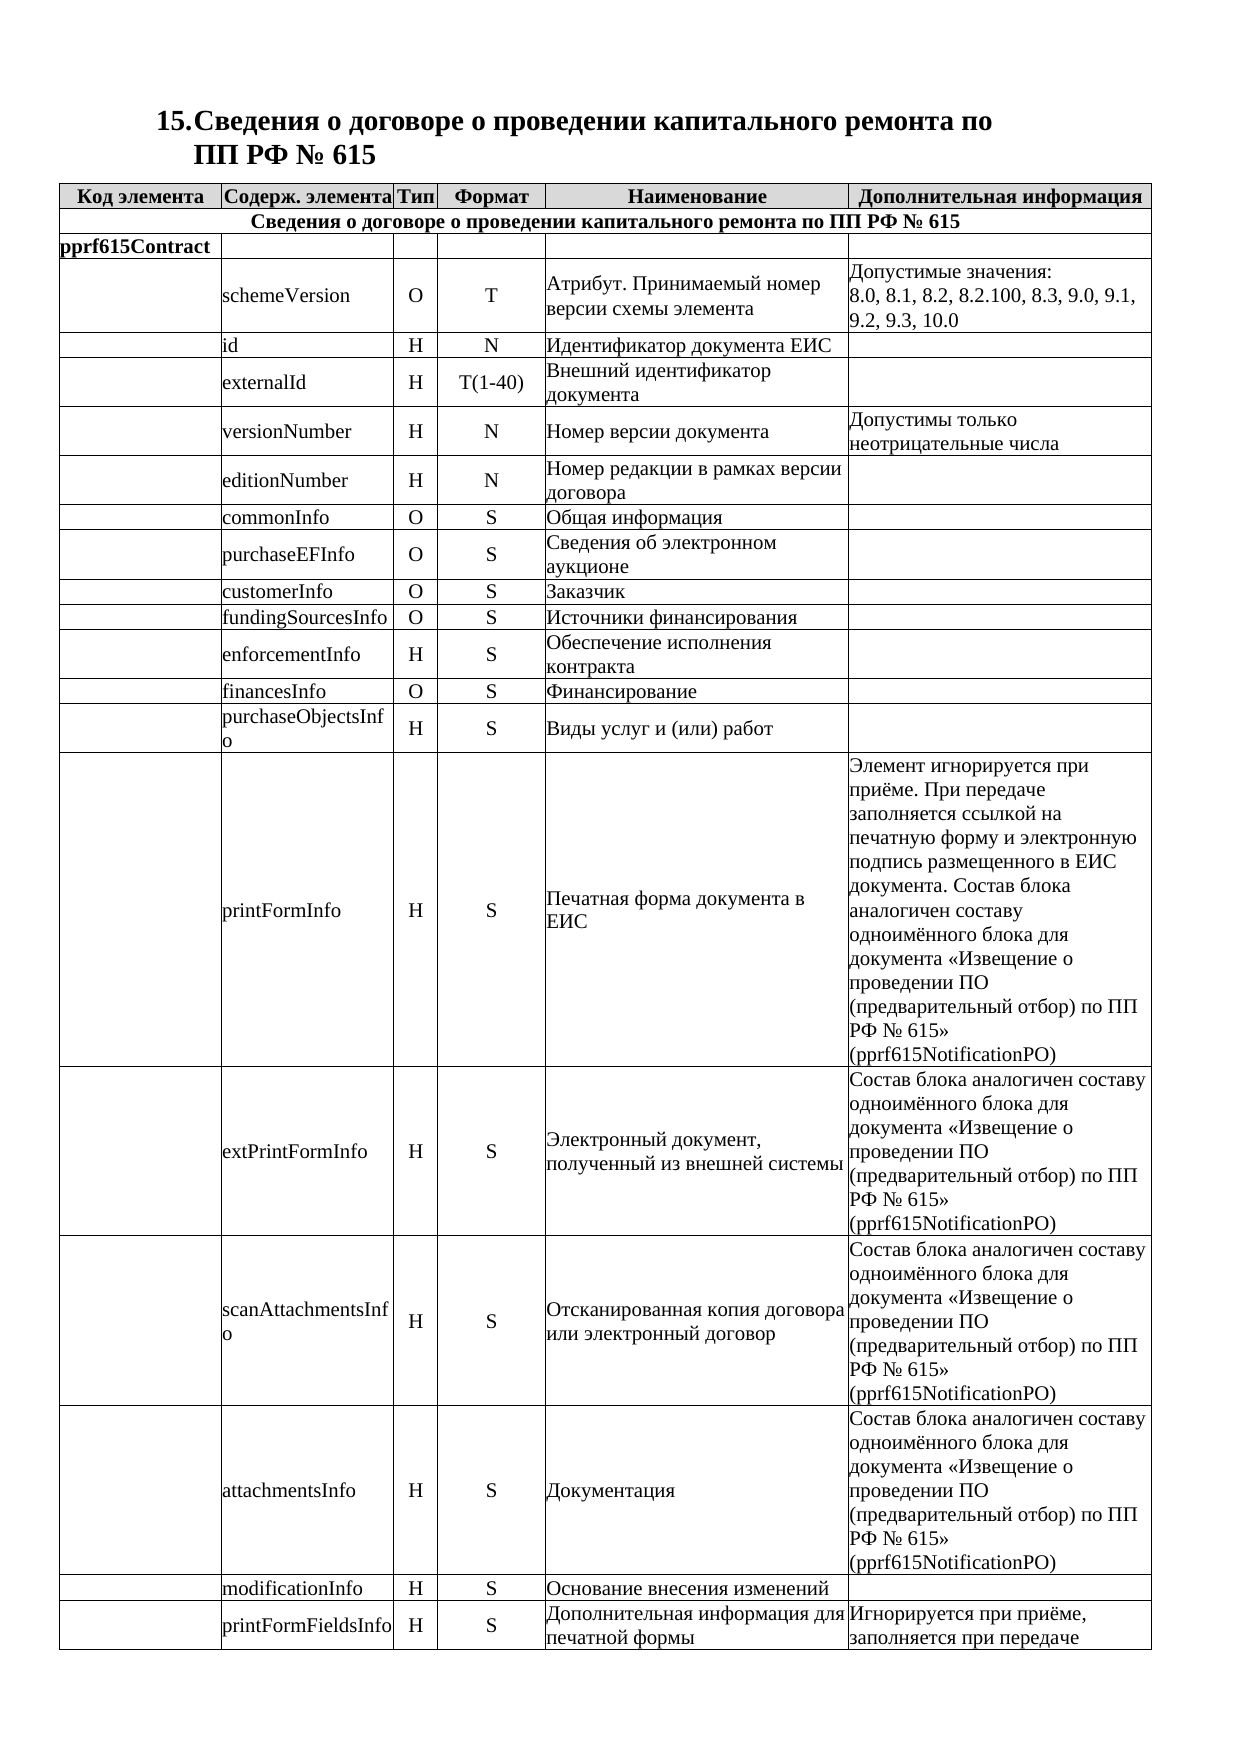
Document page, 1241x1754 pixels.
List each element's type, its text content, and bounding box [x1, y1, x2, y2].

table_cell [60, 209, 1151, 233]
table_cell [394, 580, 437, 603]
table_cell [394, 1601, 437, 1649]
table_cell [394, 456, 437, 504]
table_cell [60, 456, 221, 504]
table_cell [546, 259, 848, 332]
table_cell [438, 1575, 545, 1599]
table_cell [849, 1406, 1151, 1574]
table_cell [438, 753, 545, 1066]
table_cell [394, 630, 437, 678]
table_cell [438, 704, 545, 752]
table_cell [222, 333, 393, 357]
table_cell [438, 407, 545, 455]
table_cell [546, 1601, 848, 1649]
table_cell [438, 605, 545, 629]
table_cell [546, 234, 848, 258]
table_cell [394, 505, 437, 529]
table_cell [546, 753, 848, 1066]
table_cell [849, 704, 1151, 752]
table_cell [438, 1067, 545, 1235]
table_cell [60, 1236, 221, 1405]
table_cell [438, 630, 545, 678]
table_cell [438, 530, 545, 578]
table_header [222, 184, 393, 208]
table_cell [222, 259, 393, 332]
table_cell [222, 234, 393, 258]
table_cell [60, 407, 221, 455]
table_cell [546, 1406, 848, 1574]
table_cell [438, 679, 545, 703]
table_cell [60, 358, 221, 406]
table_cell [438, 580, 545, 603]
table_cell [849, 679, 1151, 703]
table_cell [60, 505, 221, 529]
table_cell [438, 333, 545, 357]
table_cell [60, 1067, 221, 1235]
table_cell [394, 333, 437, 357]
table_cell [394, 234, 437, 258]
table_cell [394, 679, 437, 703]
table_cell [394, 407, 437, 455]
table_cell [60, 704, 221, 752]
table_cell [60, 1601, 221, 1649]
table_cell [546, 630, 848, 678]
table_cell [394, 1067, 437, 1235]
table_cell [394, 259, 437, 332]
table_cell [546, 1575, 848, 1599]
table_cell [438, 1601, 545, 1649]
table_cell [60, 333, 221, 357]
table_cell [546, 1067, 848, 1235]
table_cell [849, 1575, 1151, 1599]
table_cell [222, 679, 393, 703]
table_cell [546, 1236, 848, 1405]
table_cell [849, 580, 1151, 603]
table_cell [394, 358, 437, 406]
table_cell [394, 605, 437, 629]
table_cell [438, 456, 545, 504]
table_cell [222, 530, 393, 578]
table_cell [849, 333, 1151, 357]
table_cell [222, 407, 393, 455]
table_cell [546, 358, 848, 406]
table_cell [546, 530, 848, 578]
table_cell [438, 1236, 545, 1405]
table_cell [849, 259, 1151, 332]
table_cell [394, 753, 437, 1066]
subtitle Сведения о договоре о проведении капитального ремонта по ПП РФ № 615 [156, 103, 1152, 171]
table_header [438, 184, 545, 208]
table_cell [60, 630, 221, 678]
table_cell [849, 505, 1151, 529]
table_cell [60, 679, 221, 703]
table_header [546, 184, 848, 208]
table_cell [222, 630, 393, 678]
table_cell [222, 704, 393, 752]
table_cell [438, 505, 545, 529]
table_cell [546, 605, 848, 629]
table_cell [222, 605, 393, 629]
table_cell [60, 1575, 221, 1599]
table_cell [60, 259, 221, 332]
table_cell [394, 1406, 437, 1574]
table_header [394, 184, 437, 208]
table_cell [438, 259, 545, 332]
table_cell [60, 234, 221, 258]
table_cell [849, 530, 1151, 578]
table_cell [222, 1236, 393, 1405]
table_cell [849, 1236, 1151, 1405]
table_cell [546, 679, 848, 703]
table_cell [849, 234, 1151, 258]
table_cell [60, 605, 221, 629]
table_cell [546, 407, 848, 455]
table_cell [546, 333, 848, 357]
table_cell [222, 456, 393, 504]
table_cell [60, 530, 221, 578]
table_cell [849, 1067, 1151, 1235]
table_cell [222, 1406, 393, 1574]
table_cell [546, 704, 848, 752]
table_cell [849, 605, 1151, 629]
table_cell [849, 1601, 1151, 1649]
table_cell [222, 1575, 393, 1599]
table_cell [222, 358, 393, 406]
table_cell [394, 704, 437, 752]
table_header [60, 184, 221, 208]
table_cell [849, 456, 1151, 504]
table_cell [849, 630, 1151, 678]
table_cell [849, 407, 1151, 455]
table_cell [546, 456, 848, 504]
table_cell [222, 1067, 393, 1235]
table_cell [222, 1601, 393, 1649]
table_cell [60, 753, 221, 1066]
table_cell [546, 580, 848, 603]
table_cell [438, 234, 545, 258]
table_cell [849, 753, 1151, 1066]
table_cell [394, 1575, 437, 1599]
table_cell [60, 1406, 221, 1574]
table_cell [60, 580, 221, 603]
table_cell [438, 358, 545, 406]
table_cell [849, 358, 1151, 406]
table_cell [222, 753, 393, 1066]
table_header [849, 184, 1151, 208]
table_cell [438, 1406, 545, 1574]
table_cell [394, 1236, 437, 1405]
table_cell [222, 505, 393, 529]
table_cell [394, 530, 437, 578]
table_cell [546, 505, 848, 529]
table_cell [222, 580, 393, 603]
